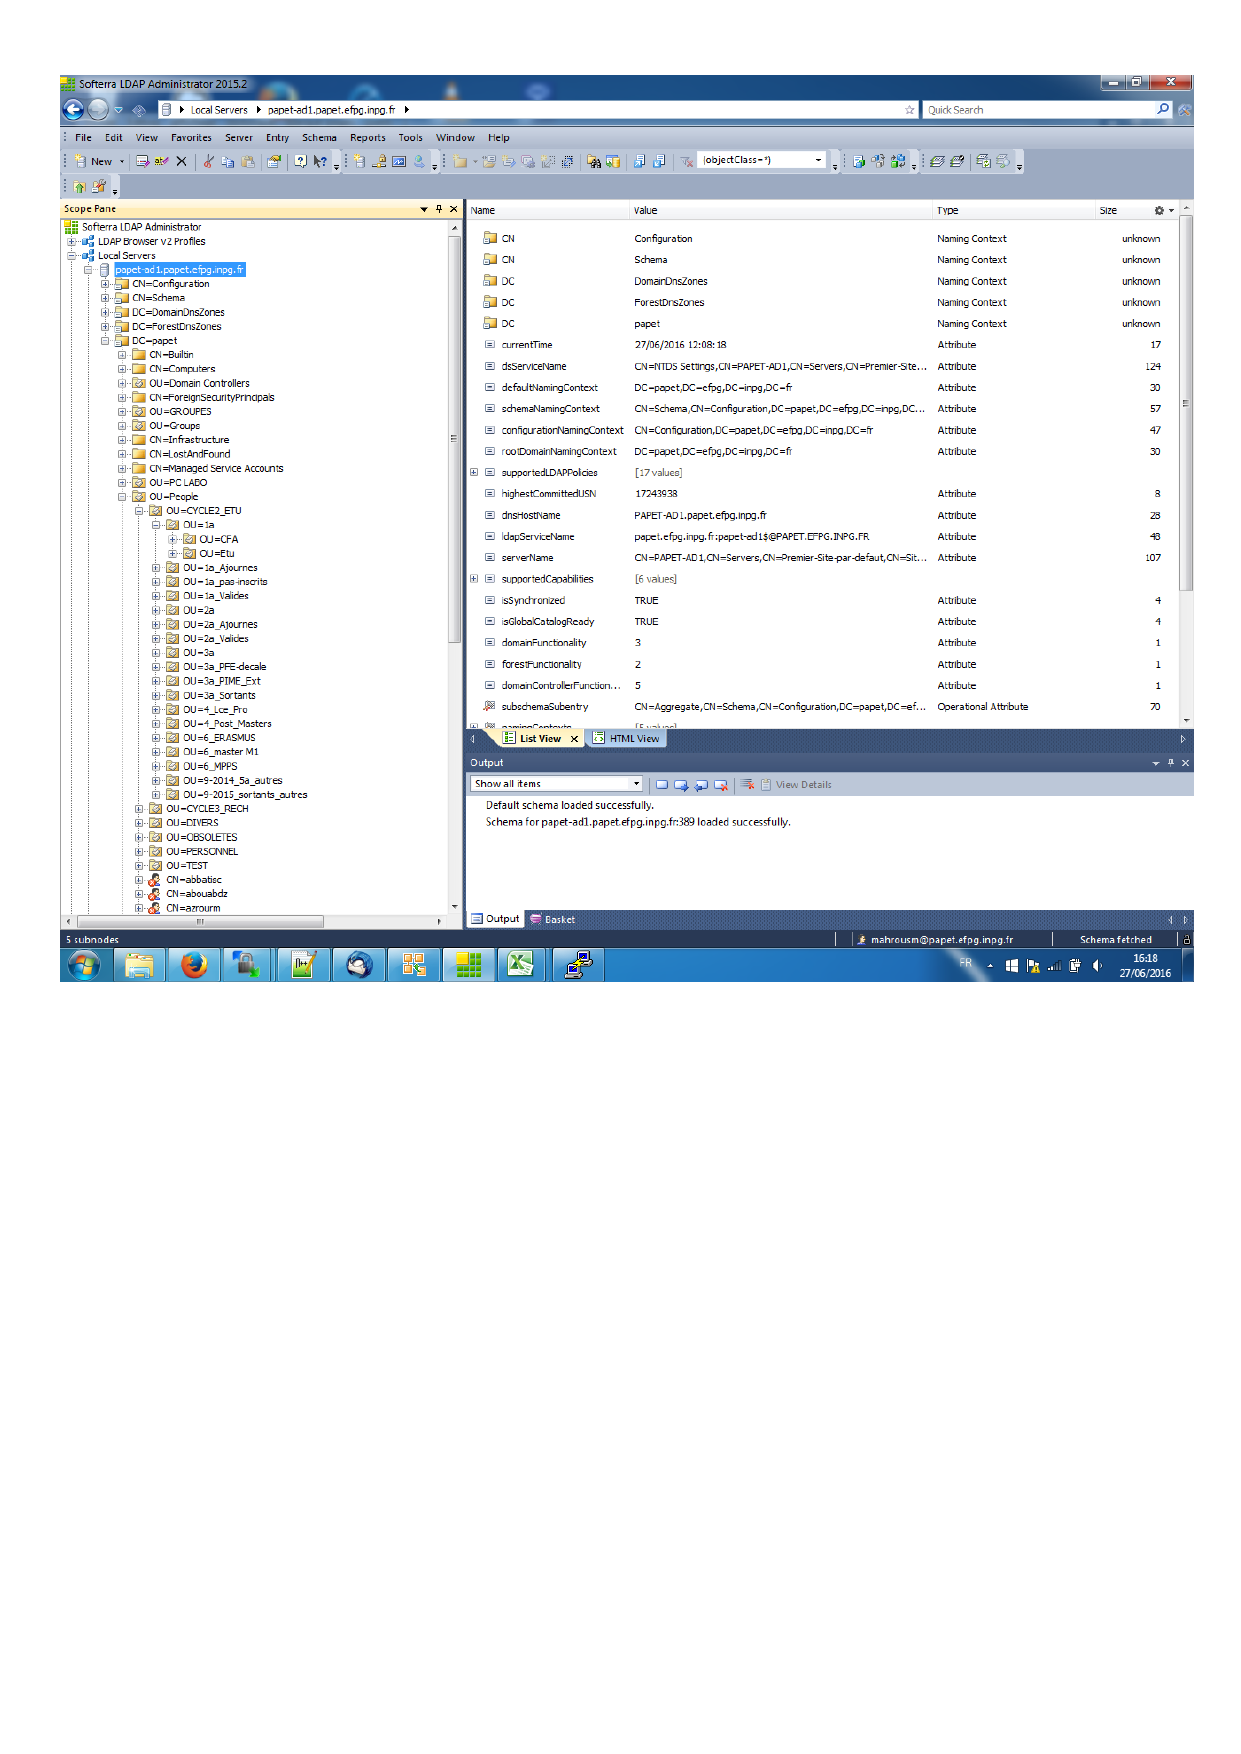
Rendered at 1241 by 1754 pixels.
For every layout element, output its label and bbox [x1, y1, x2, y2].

picture [60, 75, 1194, 982]
